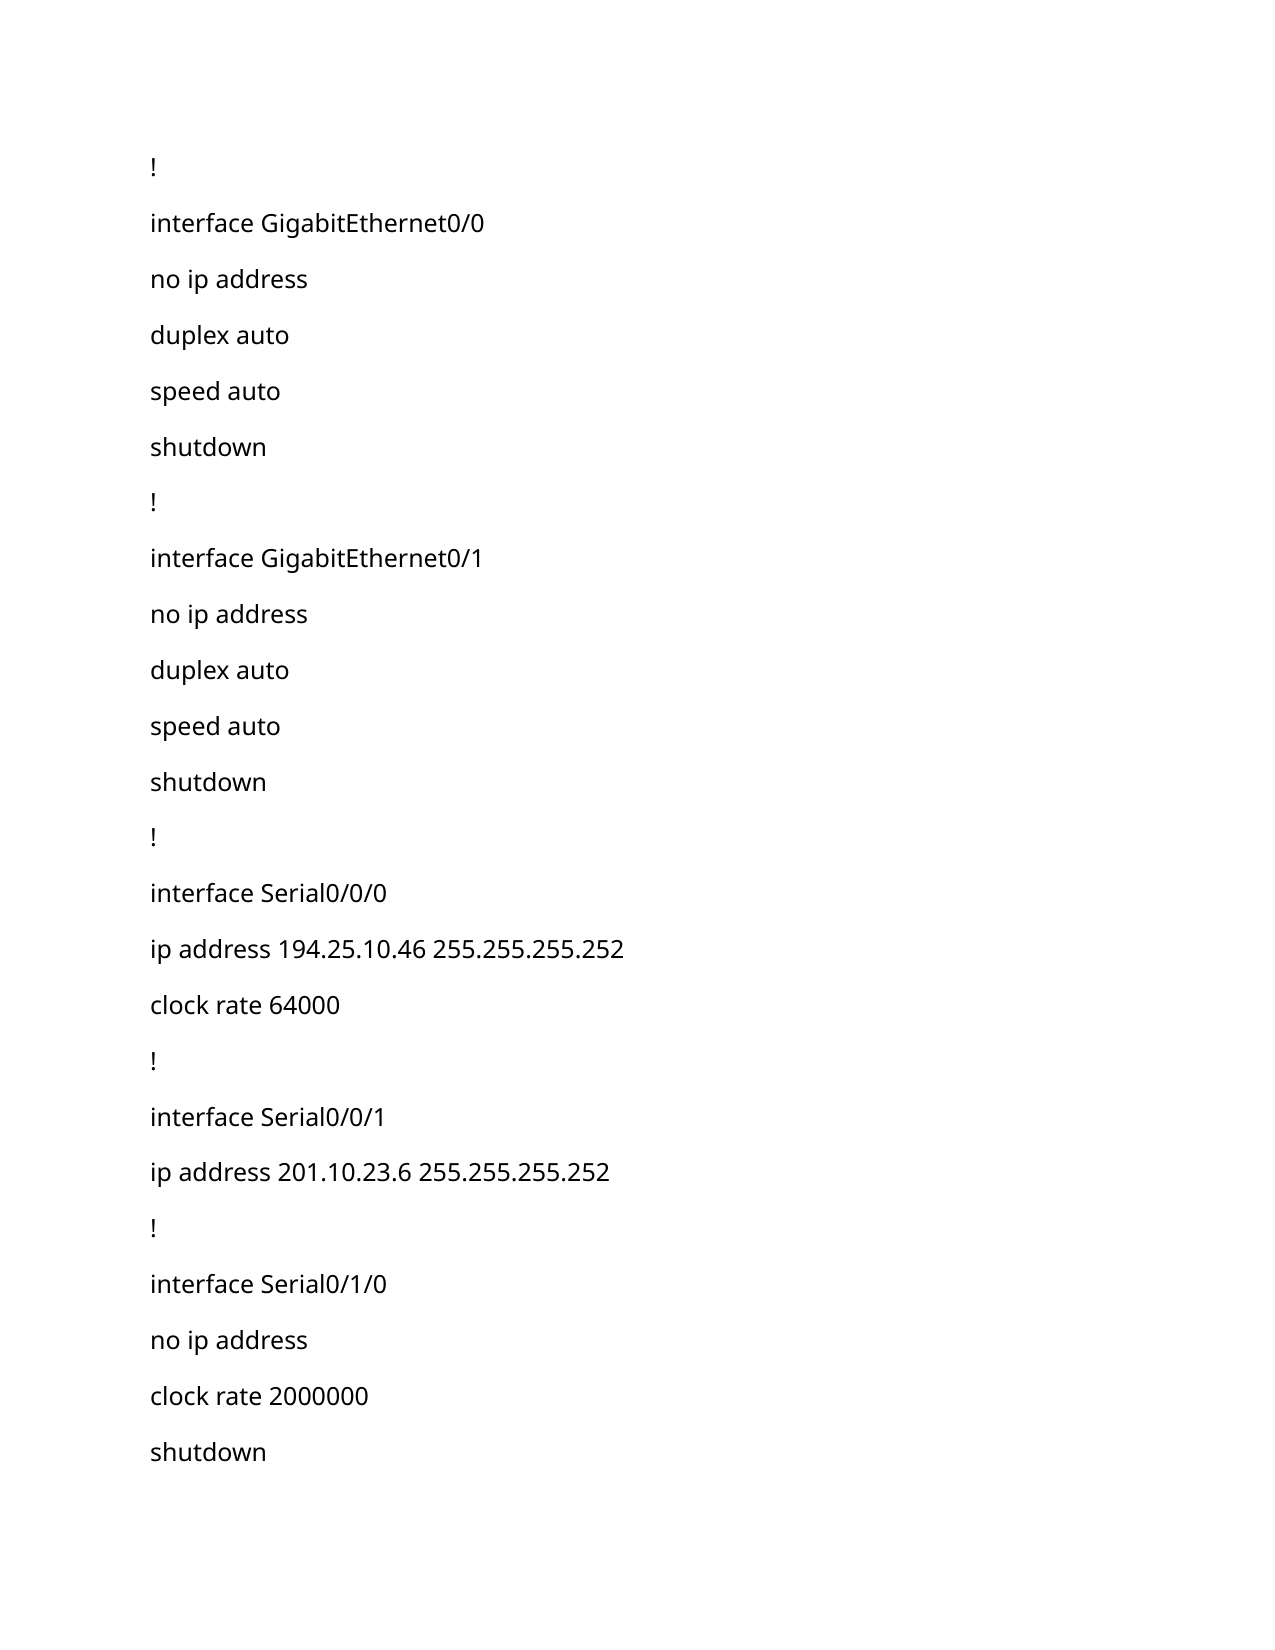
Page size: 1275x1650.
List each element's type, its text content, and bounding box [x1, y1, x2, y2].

text no ip address [150, 262, 1125, 296]
text shutdown [150, 764, 1125, 798]
text shutdown [150, 1434, 1125, 1468]
text ip address 194.25.10.46 255.255.255.252 [150, 932, 1125, 966]
text shutdown [150, 429, 1125, 463]
text no ip address [150, 597, 1125, 631]
text duplex auto [150, 652, 1125, 687]
text ! [150, 1211, 1125, 1245]
text interface GigabitEthernet0/1 [150, 541, 1125, 575]
text no ip address [150, 1322, 1125, 1357]
text ! [150, 1043, 1125, 1077]
text interface Serial0/0/0 [150, 876, 1125, 910]
text clock rate 64000 [150, 987, 1125, 1022]
text interface Serial0/0/1 [150, 1099, 1125, 1133]
text ! [150, 150, 1125, 184]
text interface GigabitEthernet0/0 [150, 206, 1125, 240]
text ip address 201.10.23.6 255.255.255.252 [150, 1155, 1125, 1189]
text ! [150, 485, 1125, 519]
text ! [150, 820, 1125, 854]
text clock rate 2000000 [150, 1378, 1125, 1412]
text duplex auto [150, 317, 1125, 352]
text interface Serial0/1/0 [150, 1267, 1125, 1301]
text speed auto [150, 373, 1125, 407]
text speed auto [150, 708, 1125, 742]
